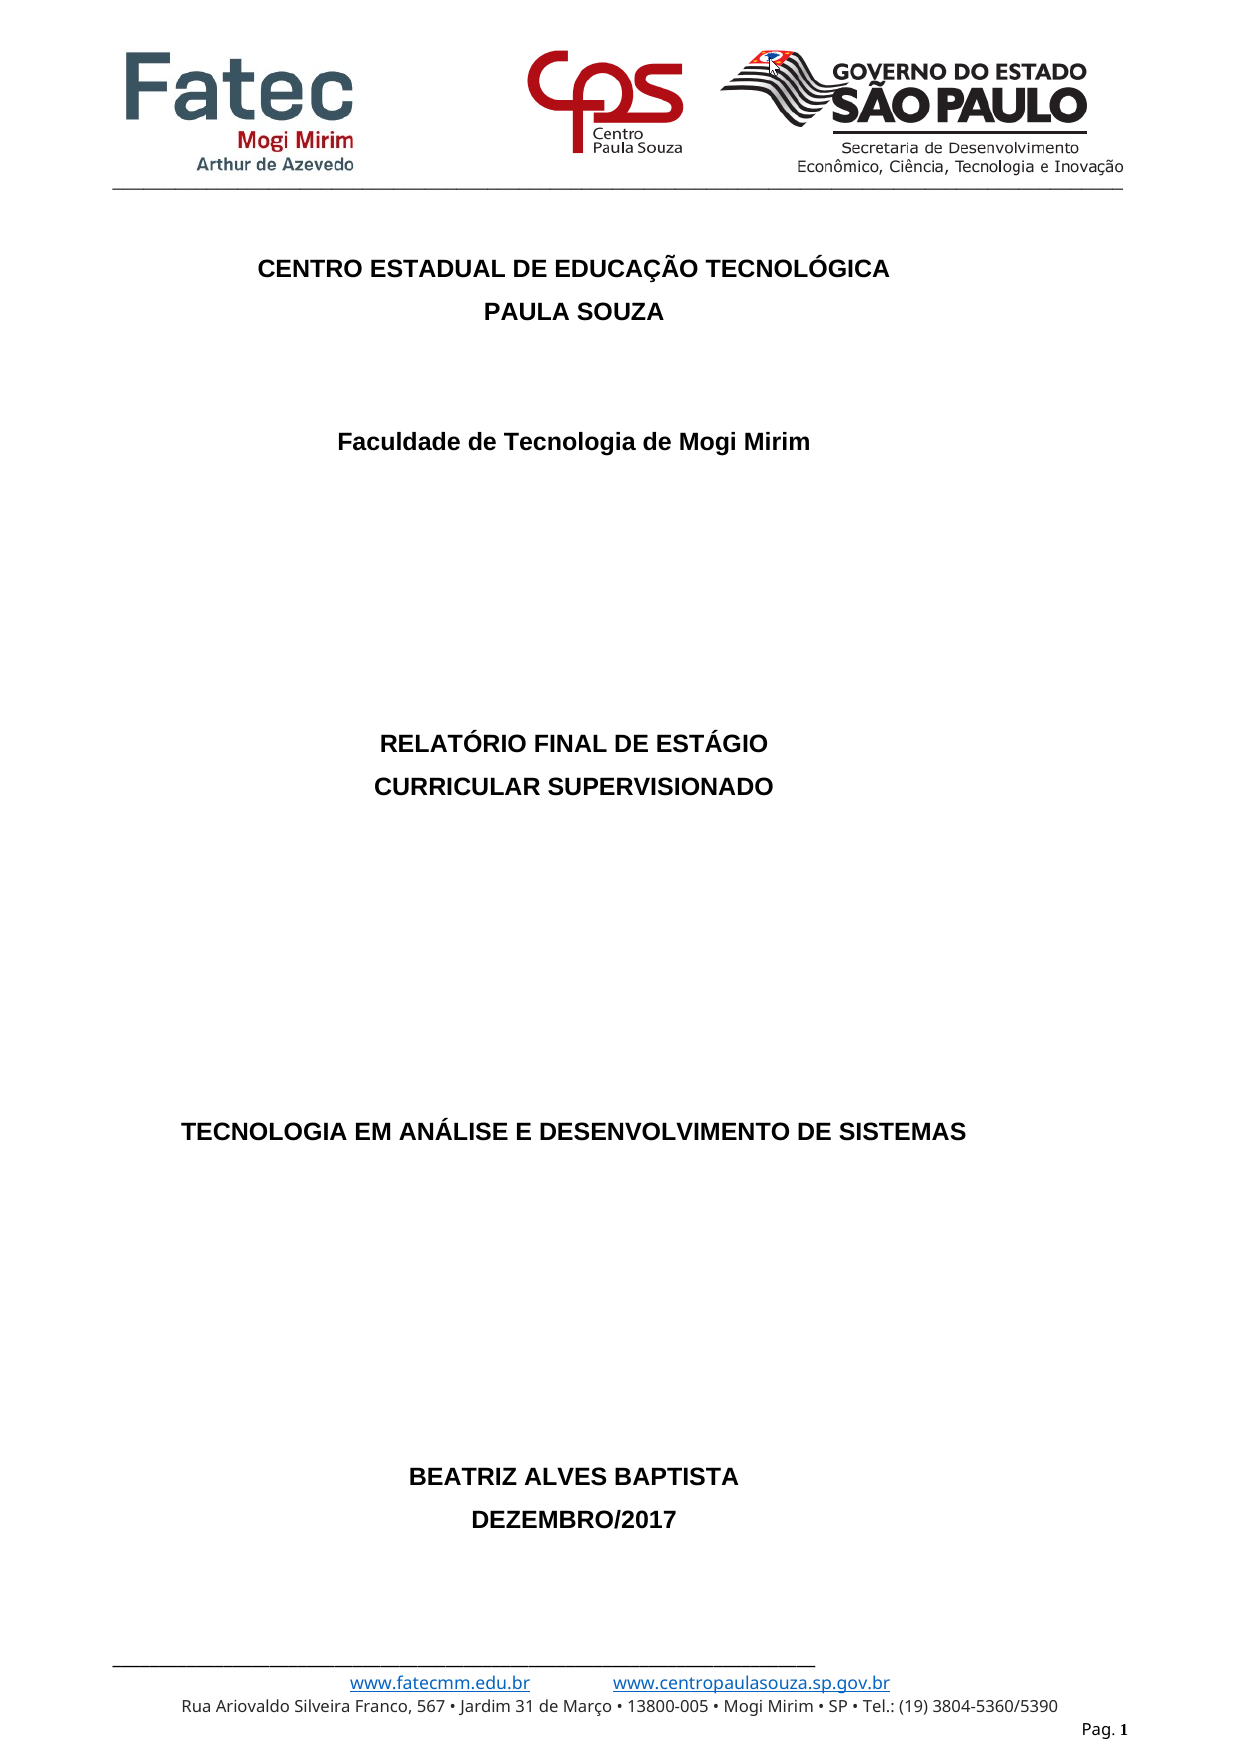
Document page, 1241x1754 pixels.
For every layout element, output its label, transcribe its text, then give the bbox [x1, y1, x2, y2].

table_header CENTRO ESTADUAL DE EDUCAÇÃO TECNOLÓGICA PAULA SOUZA Faculdade de Tecnologia de Mogi Mirim RELATÓRIO FINAL DE ESTÁGIO CURRICULAR SUPERVISIONADO TECNOLOGIA EM ANÁLISE E DESENVOLVIMENTO DE SISTEMAS BEATRIZ ALVES BAPTISTA DEZEMBRO/2017 [101, 182, 1046, 1584]
picture [526, 48, 1125, 177]
picture [123, 48, 360, 177]
